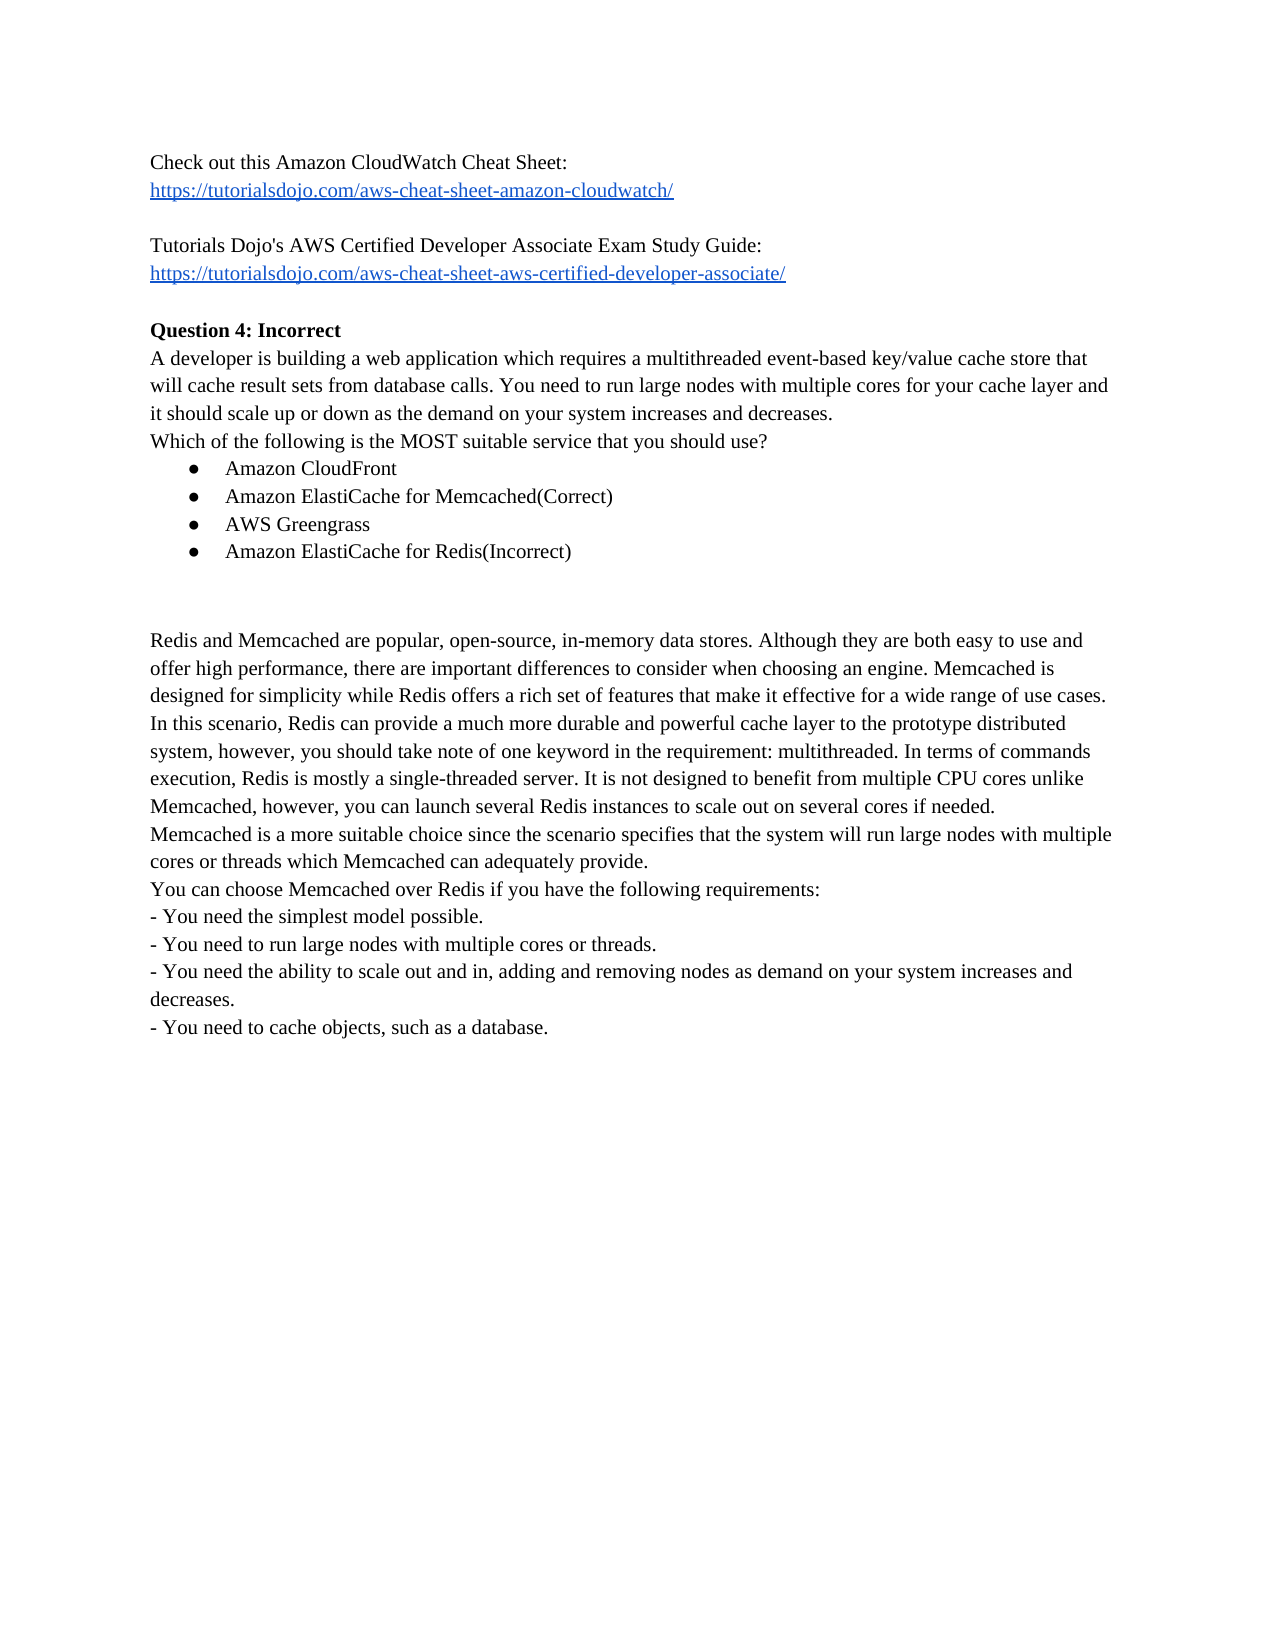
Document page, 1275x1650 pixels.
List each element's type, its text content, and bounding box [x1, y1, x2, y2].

text https://tutorialsdojo.com/aws-cheat-sheet-amazon-cloudwatch/ [150, 178, 1125, 202]
text Tutorials Dojo's AWS Certified Developer Associate Exam Study Guide: [150, 233, 1125, 257]
text Question 4: Incorrect [150, 318, 1125, 342]
text - You need to run large nodes with multiple cores or threads. [150, 932, 1125, 956]
list AWS Greengrass [187, 511, 1125, 536]
text - You need the ability to scale out and in, adding and removing nodes as demand on your system increases and decreases. [150, 959, 1125, 1011]
list Amazon ElastiCache for Redis(Incorrect) [187, 539, 1125, 563]
text Which of the following is the MOST suitable service that you should use? [150, 429, 1125, 453]
text Redis and Memcached are popular, open-source, in-memory data stores. Although they are both easy to use and offer high performance, there are important differences to consider when choosing an engine. Memcached is designed for simplicity while Redis offers a rich set of features that make it effective for a wide range of use cases. [150, 628, 1125, 707]
list Amazon ElastiCache for Memcached(Correct) [187, 484, 1125, 508]
text In this scenario, Redis can provide a much more durable and powerful cache layer to the prototype distributed system, however, you should take note of one keyword in the requirement: multithreaded. In terms of commands execution, Redis is mostly a single-threaded server. It is not designed to benefit from multiple CPU cores unlike Memcached, however, you can launch several Redis instances to scale out on several cores if needed. [150, 711, 1125, 818]
text Memcached is a more suitable choice since the scenario specifies that the system will run large nodes with multiple cores or threads which Memcached can adequately provide. [150, 821, 1125, 873]
text https://tutorialsdojo.com/aws-cheat-sheet-aws-certified-developer-associate/ [150, 260, 1125, 284]
text Check out this Amazon CloudWatch Cheat Sheet: [150, 150, 1125, 174]
text A developer is building a web application which requires a multithreaded event-based key/value cache store that will cache result sets from database calls. You need to run large nodes with multiple cores for your cache layer and it should scale up or down as the demand on your system increases and decreases. [150, 346, 1125, 425]
text You can choose Memcached over Redis if you have the following requirements: [150, 877, 1125, 901]
list Amazon CloudFront [187, 456, 1125, 480]
text - You need the simplest model possible. [150, 904, 1125, 928]
text - You need to cache objects, such as a database. [150, 1015, 1125, 1039]
